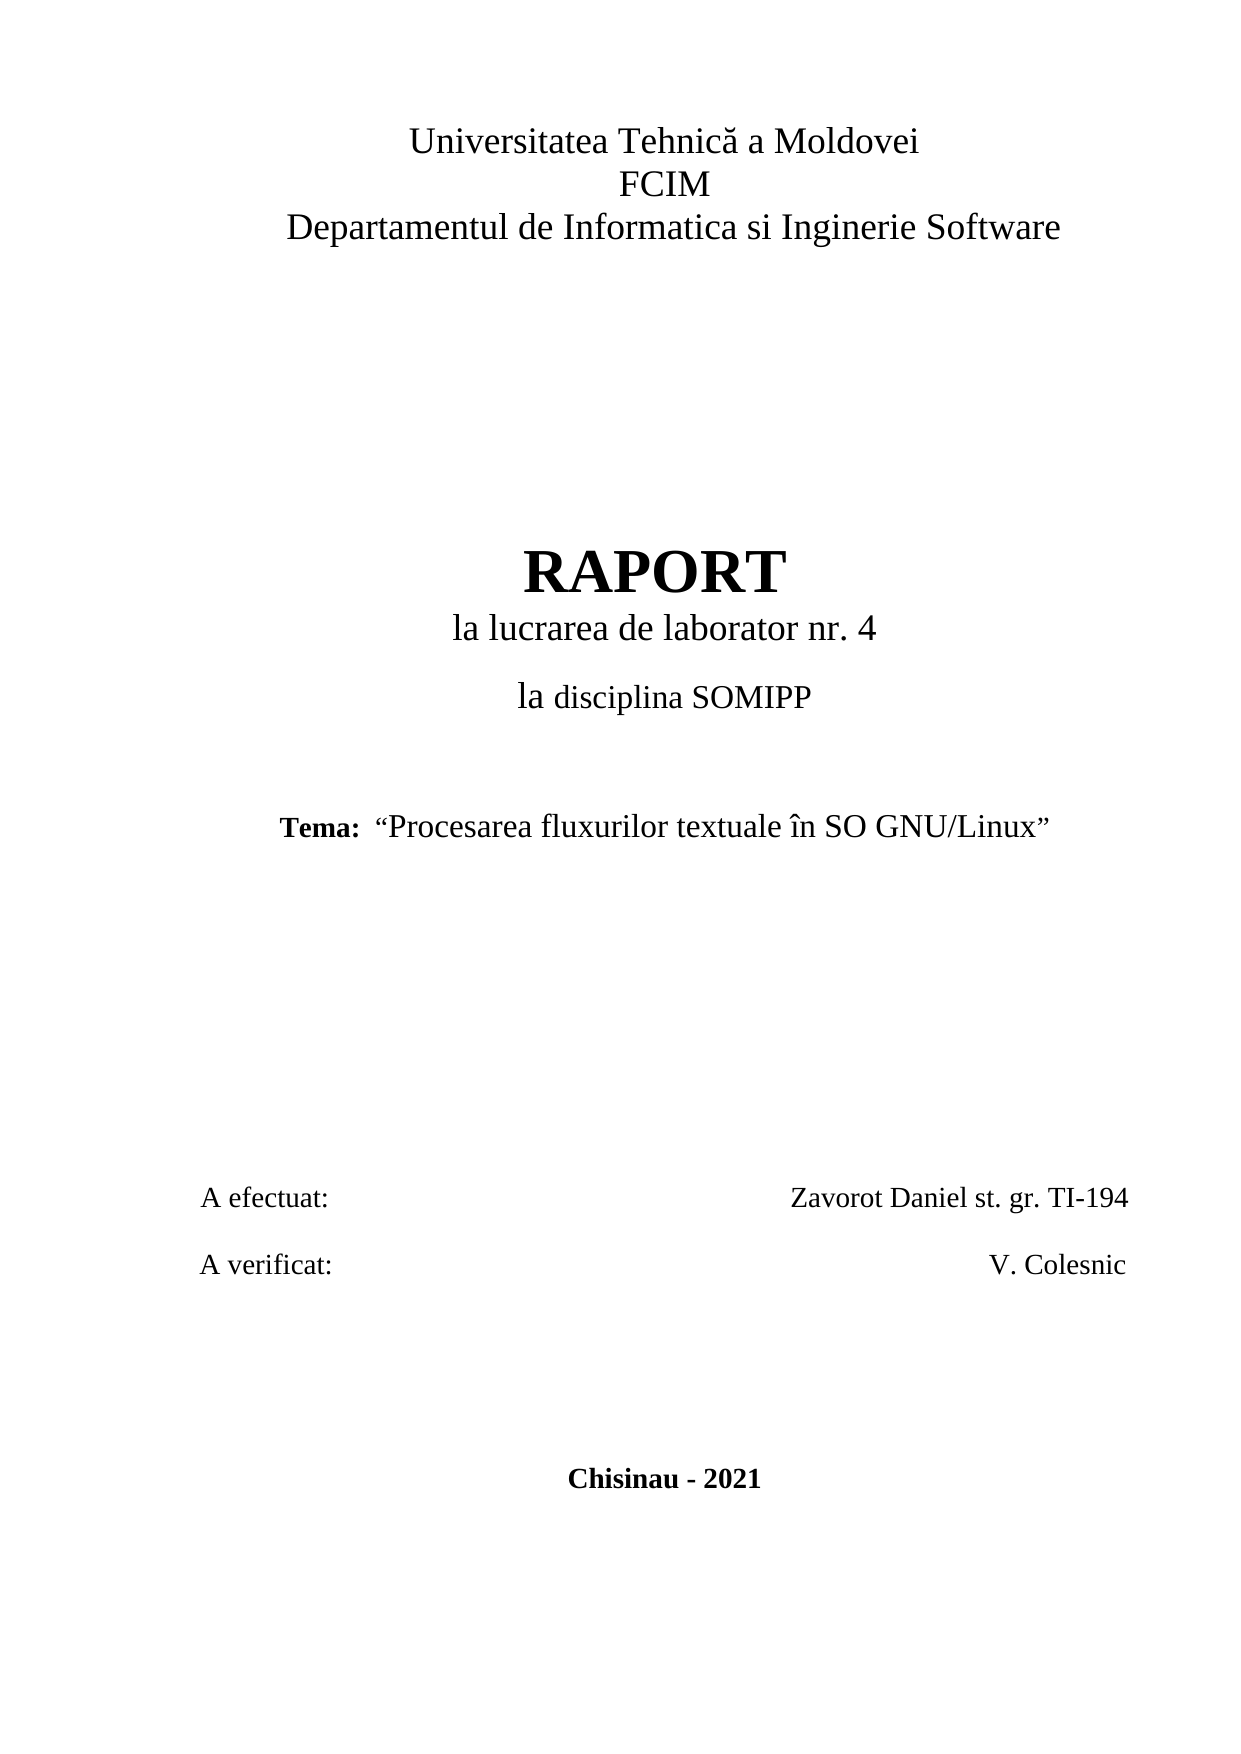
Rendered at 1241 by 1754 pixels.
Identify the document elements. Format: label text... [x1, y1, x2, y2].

subtitle RAPORT [177, 534, 1102, 606]
text Universitatea Tehnică a Moldovei [177, 118, 1152, 161]
subtitle la disciplina SOMIPP [177, 674, 1152, 717]
text A verificat: V. Colesnic [177, 1247, 1152, 1281]
text la lucrarea de laborator nr. 4 [177, 606, 1152, 649]
text FCIM [177, 161, 1152, 204]
text Tema: “Procesarea fluxurilor textuale în SO GNU/Linux” [177, 807, 1152, 845]
text Chisinau - 2021 [177, 1461, 1152, 1495]
text Departamentul de Informatica si Inginerie Software [177, 204, 1152, 247]
text A efectuat: Zavorot Daniel st. gr. TI-194 [177, 1180, 1152, 1214]
